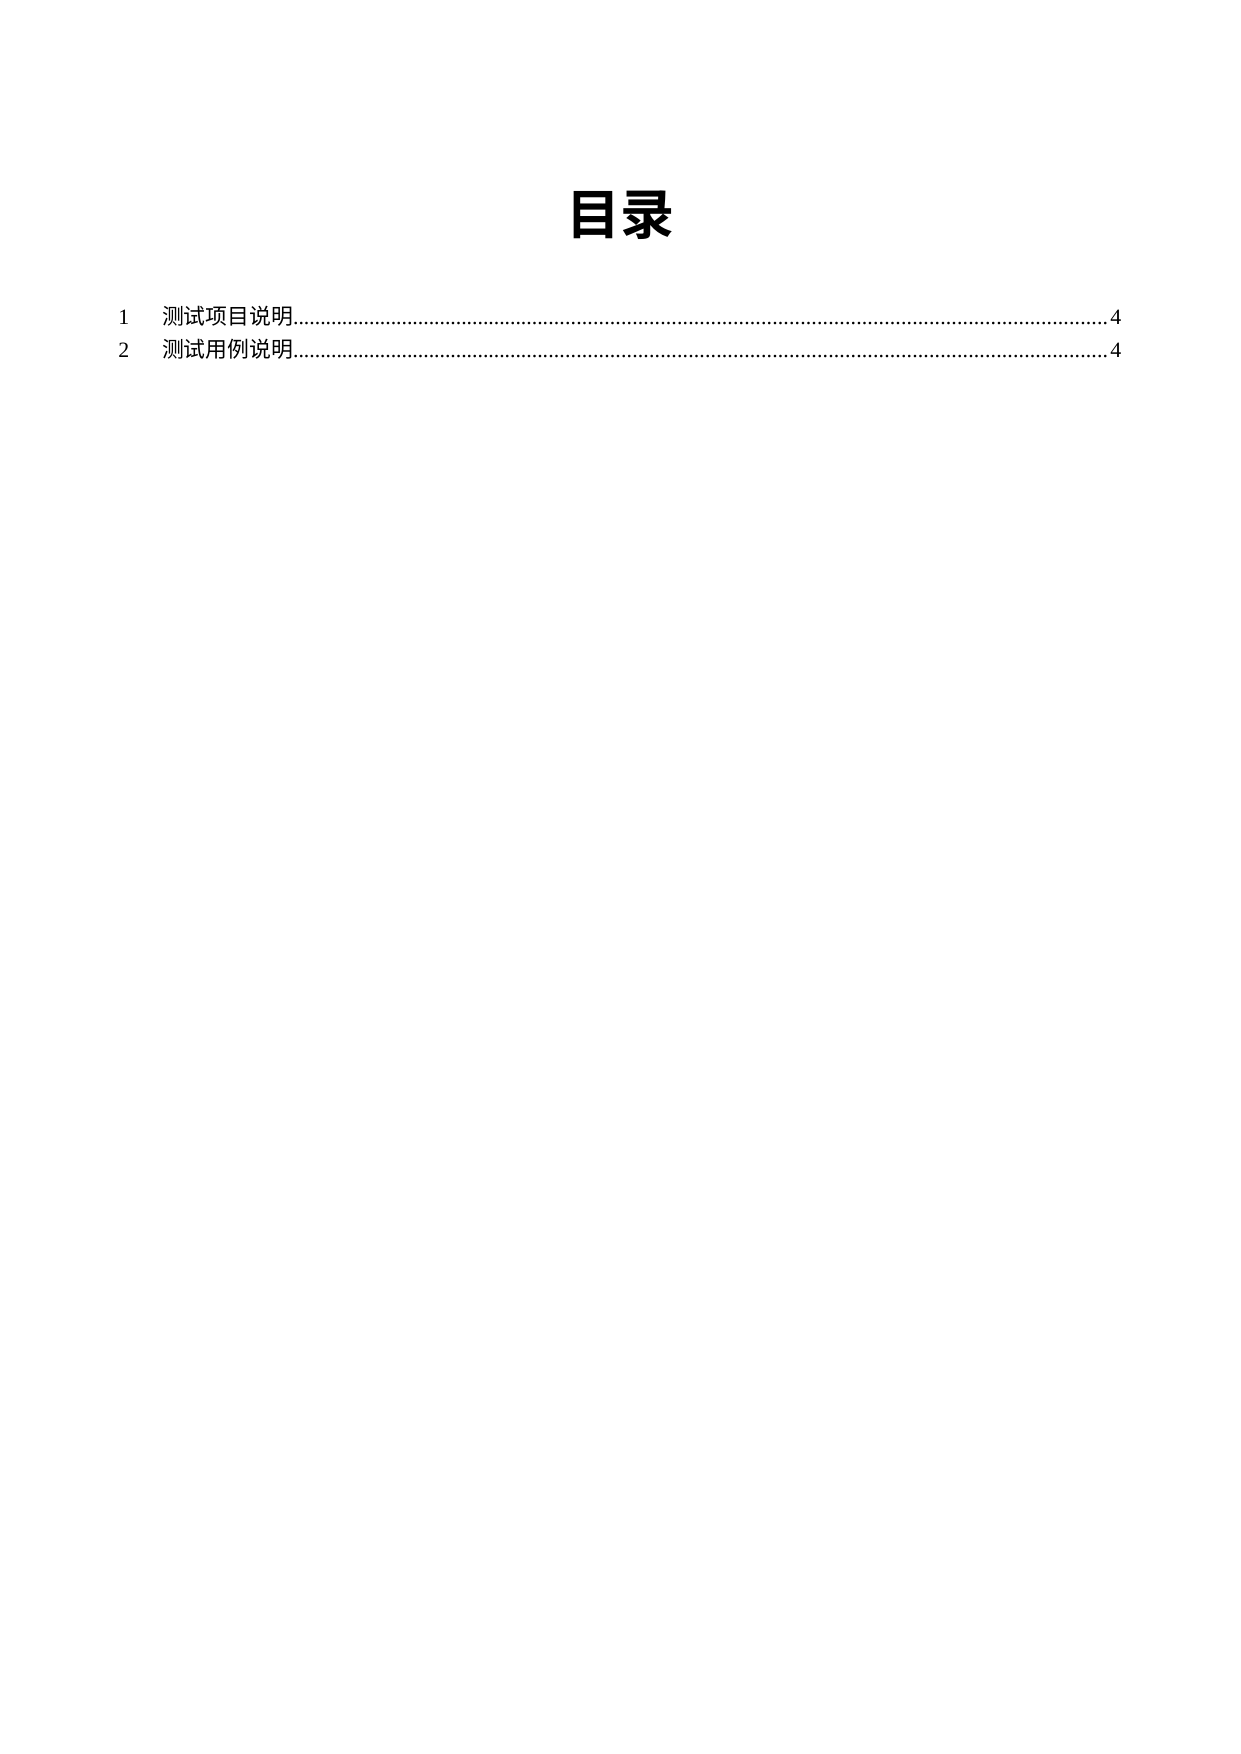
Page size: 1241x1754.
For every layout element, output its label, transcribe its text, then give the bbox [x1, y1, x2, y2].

text 目录 [118, 162, 1122, 259]
text 2 测试用例说明 4 [118, 331, 1122, 364]
text 1 测试项目说明 4 [118, 299, 1122, 331]
